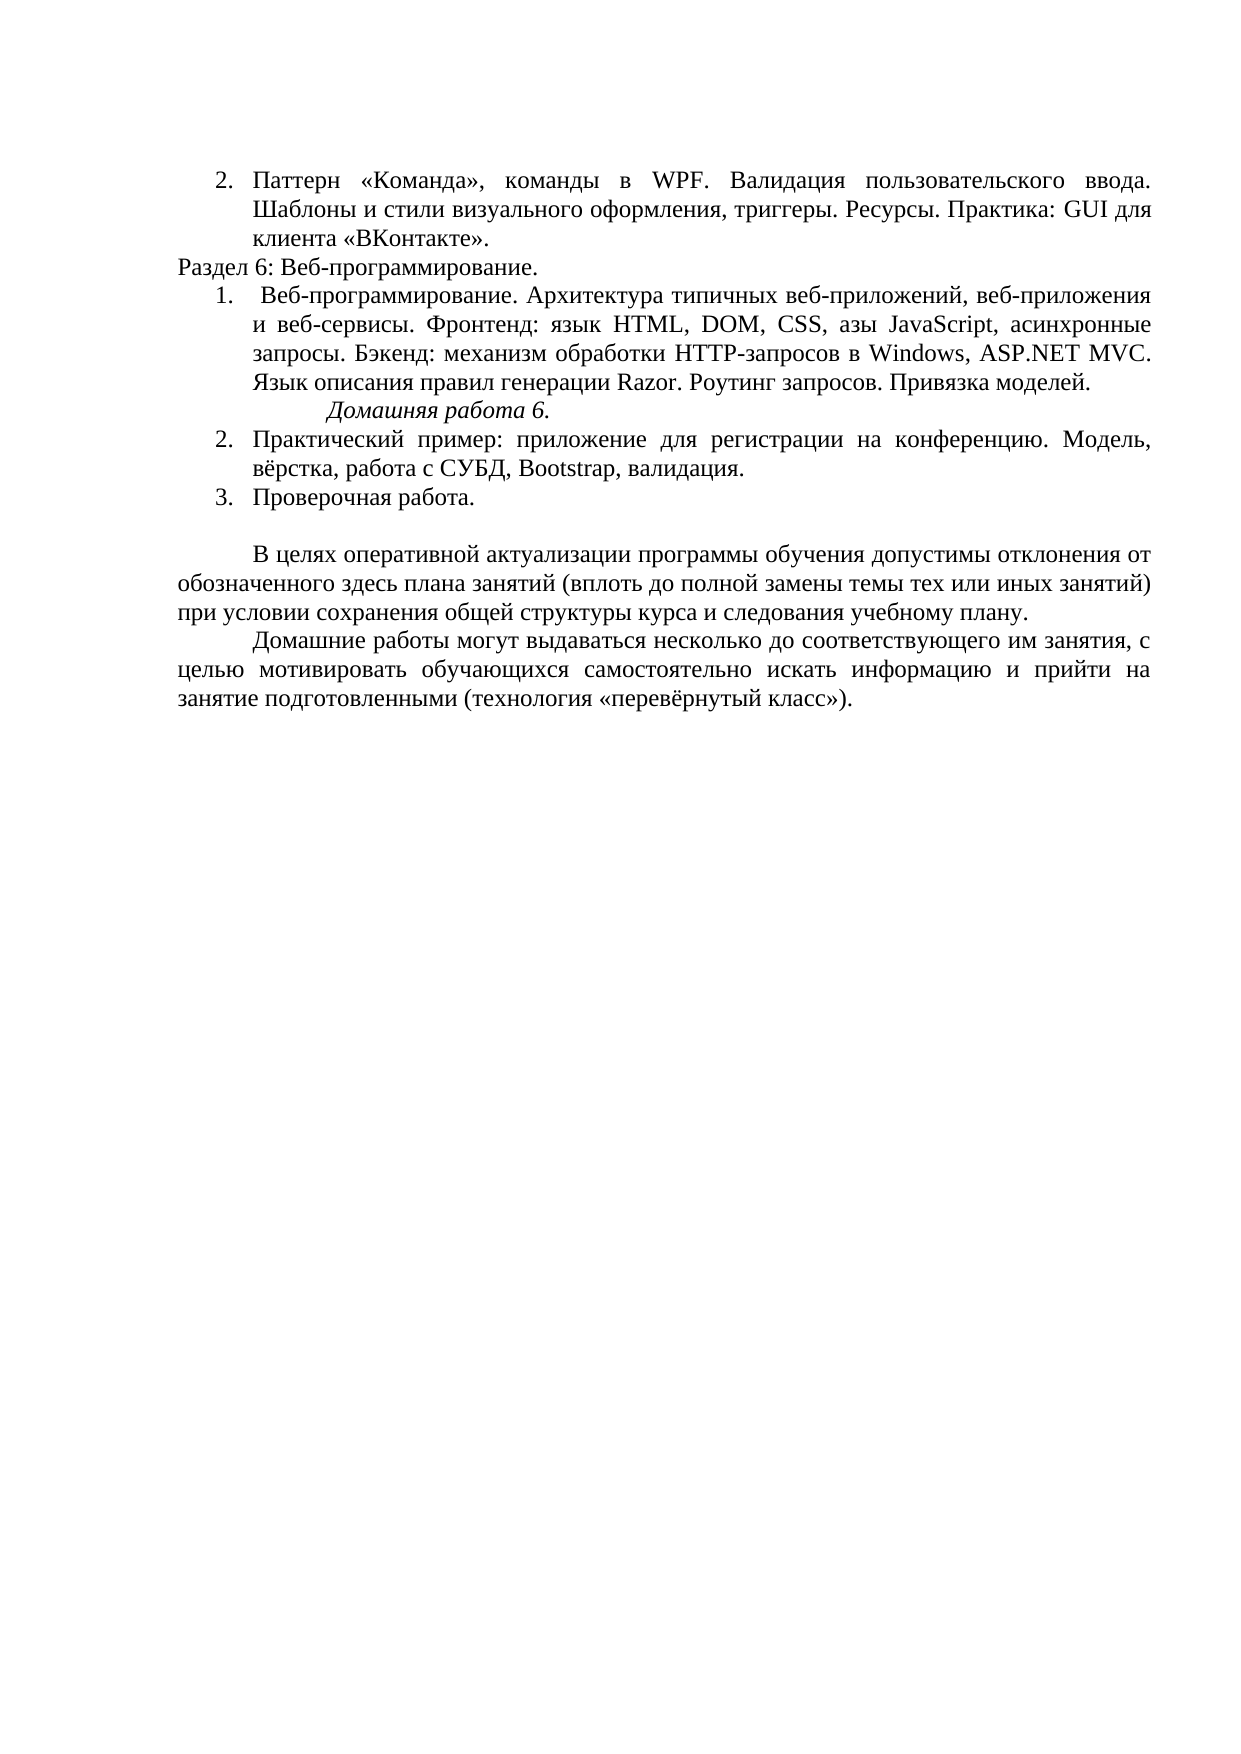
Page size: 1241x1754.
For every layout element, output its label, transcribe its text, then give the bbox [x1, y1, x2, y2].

list Паттерн «Команда», команды в WPF. Валидация пользовательского ввода. Шаблоны и стили визуального оформления, триггеры. Ресурсы. Практика: GUI для клиента «ВКонтакте». [215, 165, 1152, 252]
text Раздел 6: Веб-программирование. [177, 252, 1152, 280]
list Домашняя работа 6. [252, 395, 1152, 424]
list Веб-программирование. Архитектура типичных веб-приложений, веб-приложения и веб-сервисы. Фронтенд: язык HTML, DOM, CSS, азы JavaScript, асинхронные запросы. Бэкенд: механизм обработки HTTP-запросов в Windows, ASP.NET MVC. Язык описания правил генерации Razor. Роутинг запросов. Привязка моделей. [215, 280, 1152, 395]
list Проверочная работа. [215, 482, 1152, 510]
list Практический пример: приложение для регистрации на конференцию. Модель, вёрстка, работа с СУБД, Bootstrap, валидация. [215, 424, 1152, 482]
text В целях оперативной актуализации программы обучения допустимы отклонения от обозначенного здесь плана занятий (вплоть до полной замены темы тех или иных занятий) при условии сохранения общей структуры курса и следования учебному плану. [177, 539, 1152, 625]
text Домашние работы могут выдаваться несколько до соответствующего им занятия, с целью мотивировать обучающихся самостоятельно искать информацию и прийти на занятие подготовленными (технология «перевёрнутый класс»). [177, 625, 1152, 712]
